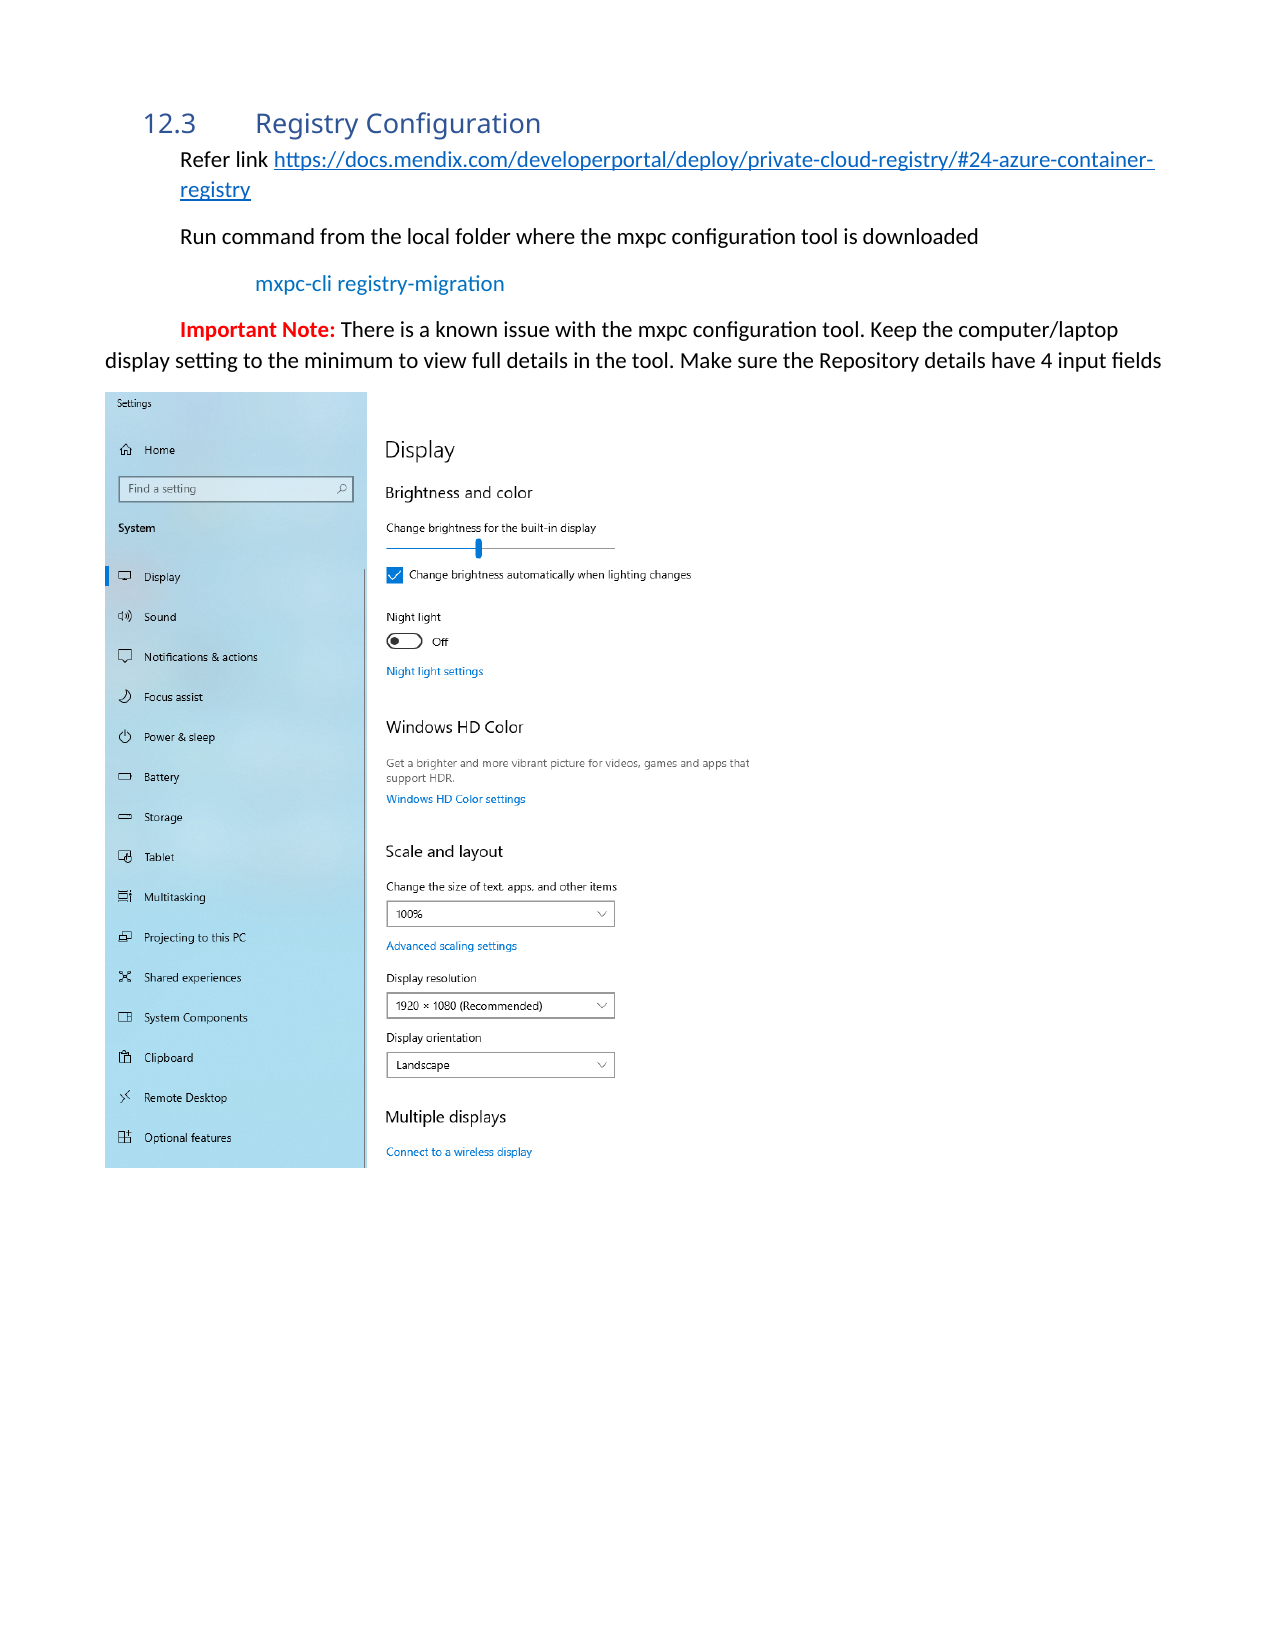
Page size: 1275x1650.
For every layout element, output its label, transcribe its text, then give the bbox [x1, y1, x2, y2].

text Important Note: There is a known issue with the mxpc configuration tool. Keep the computer/laptop display setting to the minimum to view full details in the tool. Make sure the Repository details have 4 input fields [105, 316, 1170, 374]
text mxpc-cli registry-migration [180, 269, 1170, 297]
text Run command from the local folder where the mxpc configuration tool is downloaded [105, 222, 1170, 250]
text Refer link https://docs.mendix.com/developerportal/deploy/private-cloud-registry/#24-azure-container-registry [180, 145, 1170, 203]
picture [105, 392, 810, 1168]
subtitle Registry Configuration [142, 105, 1170, 142]
